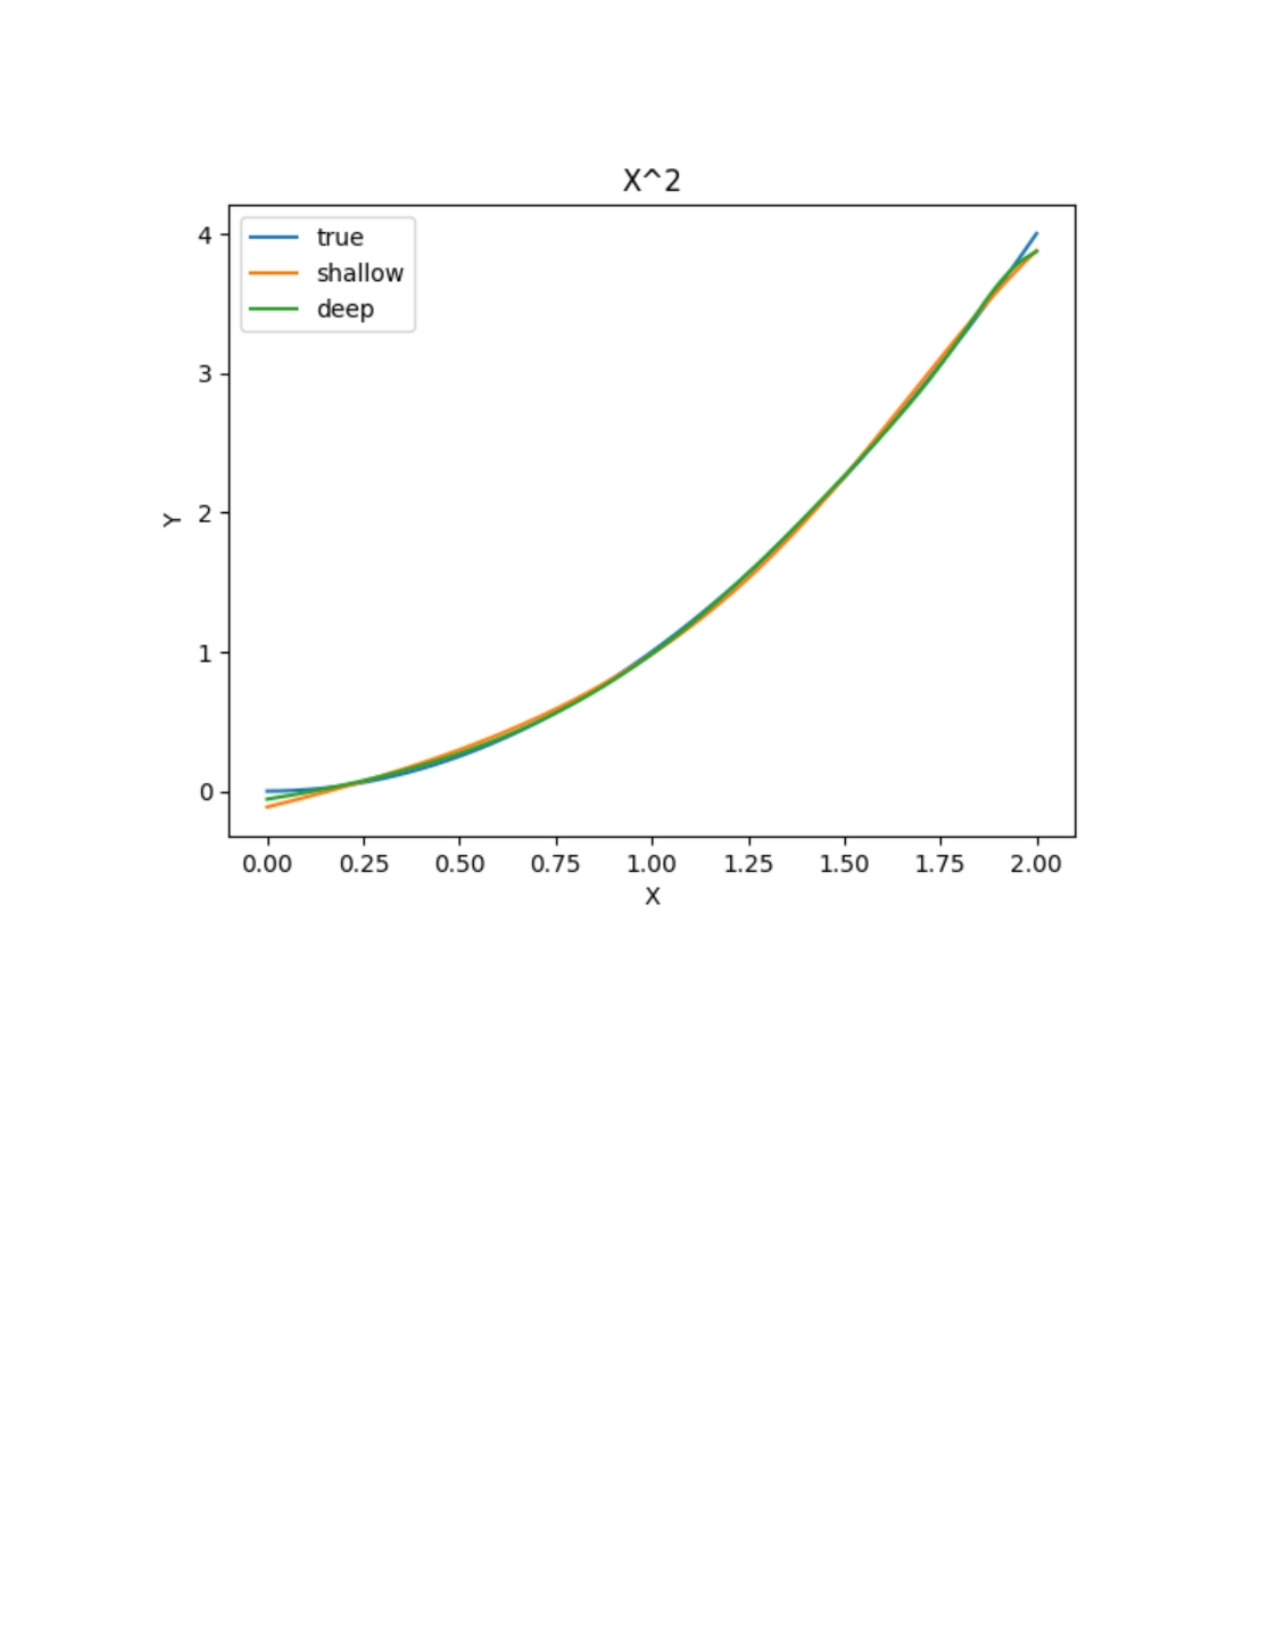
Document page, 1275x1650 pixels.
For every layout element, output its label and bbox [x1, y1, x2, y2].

picture [150, 150, 1125, 921]
